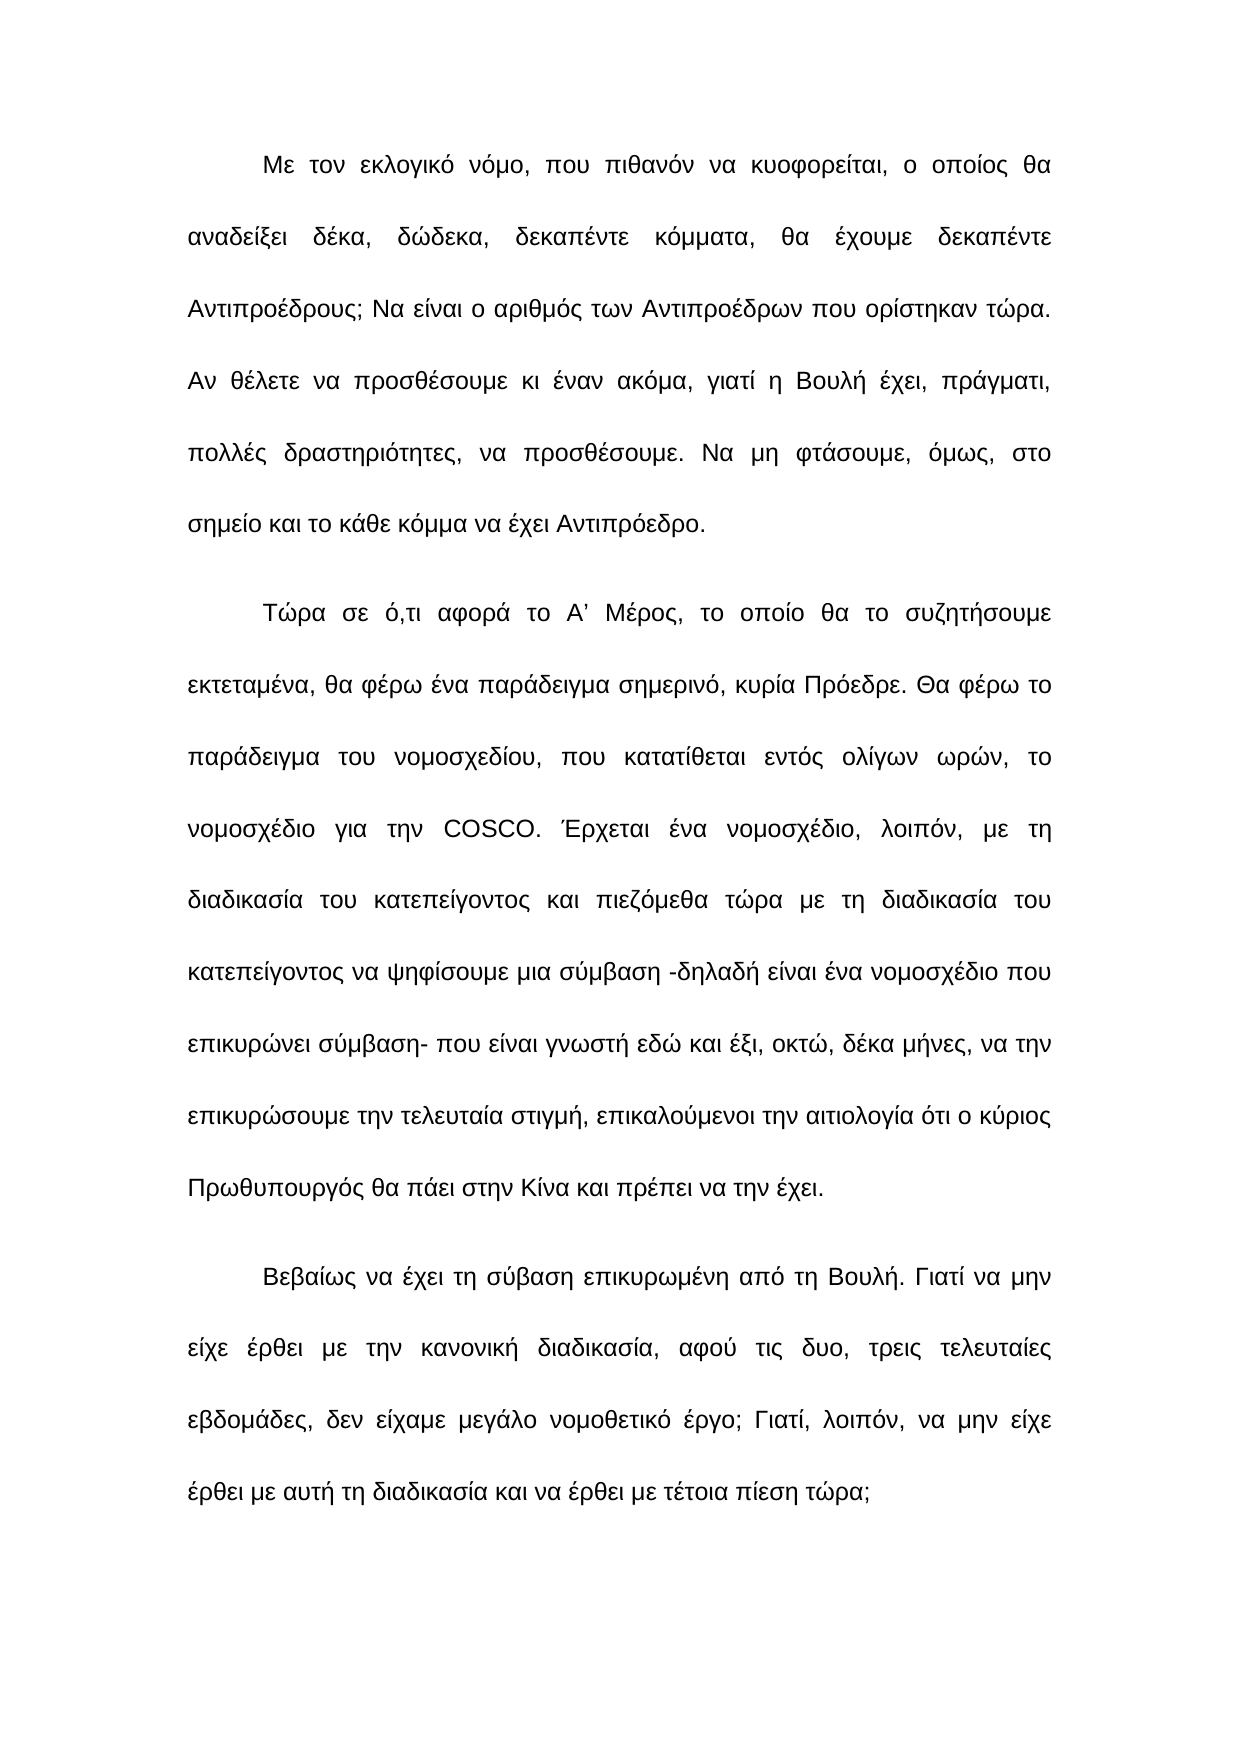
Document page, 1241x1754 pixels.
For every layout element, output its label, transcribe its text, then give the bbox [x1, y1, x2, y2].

text Τώρα σε ό,τι αφορά το Α’ Μέρος, το οποίο θα το συζητήσουμε εκτεταμένα, θα φέρω ένα παράδειγμα σημερινό, κυρία Πρόεδρε. Θα φέρω το παράδειγμα του νομοσχεδίου, που κατατίθεται εντός ολίγων ωρών, το νομοσχέδιο για την COSCO. Έρχεται ένα νομοσχέδιο, λοιπόν, με τη διαδικασία του κατεπείγοντος και πιεζόμεθα τώρα με τη διαδικασία του κατεπείγοντος να ψηφίσουμε μια σύμβαση -δηλαδή είναι ένα νομοσχέδιο που επικυρώνει σύμβαση- που είναι γνωστή εδώ και έξι, οκτώ, δέκα μήνες, να την επικυρώσουμε την τελευταία στιγμή, επικαλούμενοι την αιτιολογία ότι ο κύριος Πρωθυπουργός θα πάει στην Κίνα και πρέπει να την έχει. [187, 598, 1053, 1202]
text Με τον εκλογικό νόμο, που πιθανόν να κυοφορείται, ο οποίος θα αναδείξει δέκα, δώδεκα, δεκαπέντε κόμματα, θα έχουμε δεκαπέντε Αντιπροέδρους; Να είναι ο αριθμός των Αντιπροέδρων που ορίστηκαν τώρα. Αν θέλετε να προσθέσουμε κι έναν ακόμα, γιατί η Βουλή έχει, πράγματι, πολλές δραστηριότητες, να προσθέσουμε. Να μη φτάσουμε, όμως, στο σημείο και το κάθε κόμμα να έχει Αντιπρόεδρο. [187, 150, 1053, 538]
text Βεβαίως να έχει τη σύβαση επικυρωμένη από τη Βουλή. Γιατί να μην είχε έρθει με την κανονική διαδικασία, αφού τις δυο, τρεις τελευταίες εβδομάδες, δεν είχαμε μεγάλο νομοθετικό έργο; Γιατί, λοιπόν, να μην είχε έρθει με αυτή τη διαδικασία και να έρθει με τέτοια πίεση τώρα; [187, 1261, 1053, 1506]
